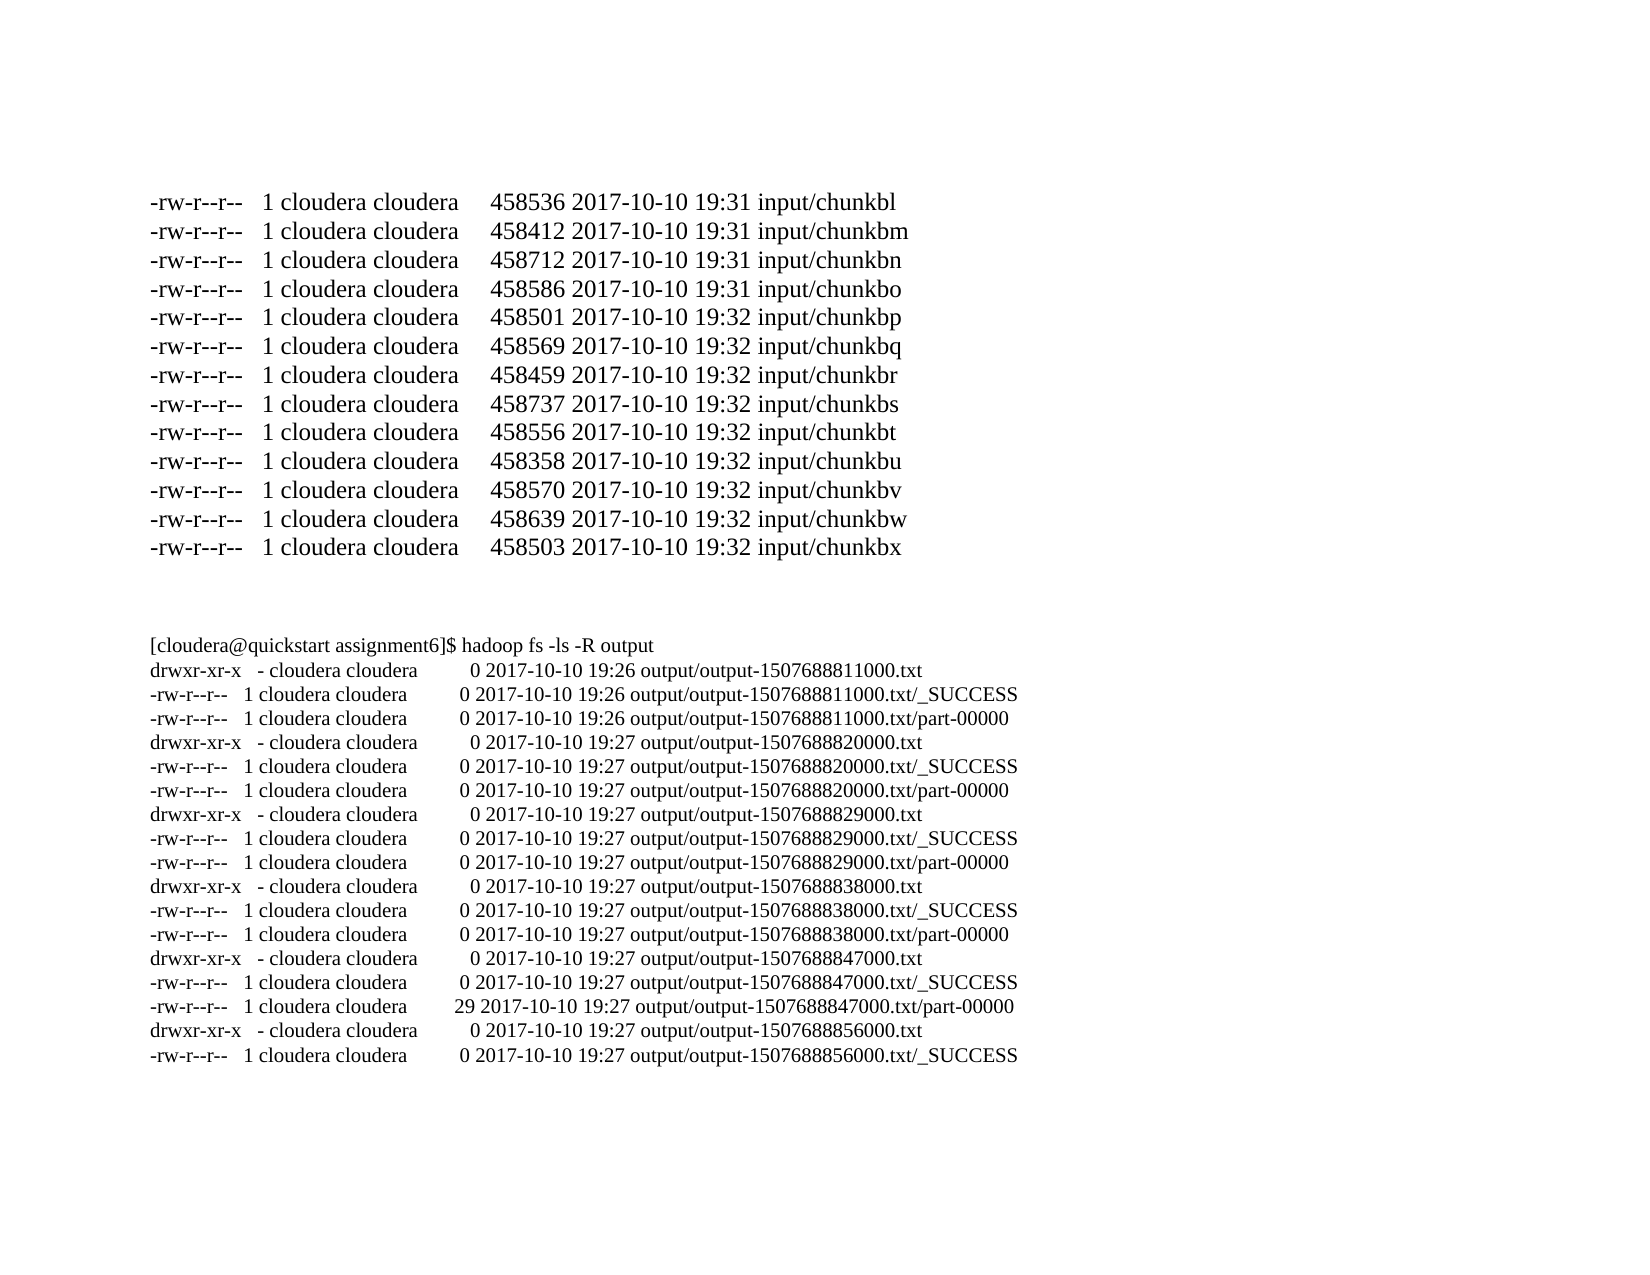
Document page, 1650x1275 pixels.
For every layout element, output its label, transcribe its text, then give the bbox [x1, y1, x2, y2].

text -rw-r--r-- 1 cloudera cloudera 458358 2017-10-10 19:32 input/chunkbu [150, 446, 1500, 475]
text -rw-r--r-- 1 cloudera cloudera 458586 2017-10-10 19:31 input/chunkbo [150, 274, 1500, 302]
text drwxr-xr-x - cloudera cloudera 0 2017-10-10 19:27 output/output-1507688829000.txt [150, 802, 1500, 826]
text -rw-r--r-- 1 cloudera cloudera 0 2017-10-10 19:26 output/output-1507688811000.txt/_SUCCESS [150, 682, 1500, 706]
text -rw-r--r-- 1 cloudera cloudera 0 2017-10-10 19:27 output/output-1507688847000.txt/_SUCCESS [150, 970, 1500, 994]
text -rw-r--r-- 1 cloudera cloudera 458503 2017-10-10 19:32 input/chunkbx [150, 532, 1500, 561]
text -rw-r--r-- 1 cloudera cloudera 0 2017-10-10 19:27 output/output-1507688829000.txt/_SUCCESS [150, 826, 1500, 850]
text -rw-r--r-- 1 cloudera cloudera 458712 2017-10-10 19:31 input/chunkbn [150, 245, 1500, 274]
text drwxr-xr-x - cloudera cloudera 0 2017-10-10 19:27 output/output-1507688820000.txt [150, 730, 1500, 754]
text -rw-r--r-- 1 cloudera cloudera 458569 2017-10-10 19:32 input/chunkbq [150, 331, 1500, 360]
text -rw-r--r-- 1 cloudera cloudera 458556 2017-10-10 19:32 input/chunkbt [150, 417, 1500, 446]
text drwxr-xr-x - cloudera cloudera 0 2017-10-10 19:27 output/output-1507688847000.txt [150, 946, 1500, 970]
text -rw-r--r-- 1 cloudera cloudera 29 2017-10-10 19:27 output/output-1507688847000.txt/part-00000 [150, 994, 1500, 1018]
text -rw-r--r-- 1 cloudera cloudera 458570 2017-10-10 19:32 input/chunkbv [150, 475, 1500, 504]
text -rw-r--r-- 1 cloudera cloudera 0 2017-10-10 19:26 output/output-1507688811000.txt/part-00000 [150, 706, 1500, 730]
text -rw-r--r-- 1 cloudera cloudera 458639 2017-10-10 19:32 input/chunkbw [150, 504, 1500, 532]
text -rw-r--r-- 1 cloudera cloudera 458737 2017-10-10 19:32 input/chunkbs [150, 389, 1500, 417]
text -rw-r--r-- 1 cloudera cloudera 458412 2017-10-10 19:31 input/chunkbm [150, 216, 1500, 245]
text -rw-r--r-- 1 cloudera cloudera 0 2017-10-10 19:27 output/output-1507688856000.txt/_SUCCESS [150, 1042, 1500, 1067]
text -rw-r--r-- 1 cloudera cloudera 0 2017-10-10 19:27 output/output-1507688829000.txt/part-00000 [150, 850, 1500, 874]
text -rw-r--r-- 1 cloudera cloudera 458459 2017-10-10 19:32 input/chunkbr [150, 360, 1500, 389]
text -rw-r--r-- 1 cloudera cloudera 0 2017-10-10 19:27 output/output-1507688820000.txt/_SUCCESS [150, 754, 1500, 778]
text [cloudera@quickstart assignment6]$ hadoop fs -ls -R output [150, 633, 1500, 657]
text -rw-r--r-- 1 cloudera cloudera 0 2017-10-10 19:27 output/output-1507688838000.txt/part-00000 [150, 922, 1500, 946]
text -rw-r--r-- 1 cloudera cloudera 458536 2017-10-10 19:31 input/chunkbl [150, 187, 1500, 216]
text drwxr-xr-x - cloudera cloudera 0 2017-10-10 19:26 output/output-1507688811000.txt [150, 657, 1500, 682]
text drwxr-xr-x - cloudera cloudera 0 2017-10-10 19:27 output/output-1507688838000.txt [150, 874, 1500, 898]
text -rw-r--r-- 1 cloudera cloudera 0 2017-10-10 19:27 output/output-1507688838000.txt/_SUCCESS [150, 898, 1500, 922]
text -rw-r--r-- 1 cloudera cloudera 458501 2017-10-10 19:32 input/chunkbp [150, 302, 1500, 331]
text -rw-r--r-- 1 cloudera cloudera 0 2017-10-10 19:27 output/output-1507688820000.txt/part-00000 [150, 778, 1500, 802]
text drwxr-xr-x - cloudera cloudera 0 2017-10-10 19:27 output/output-1507688856000.txt [150, 1018, 1500, 1042]
